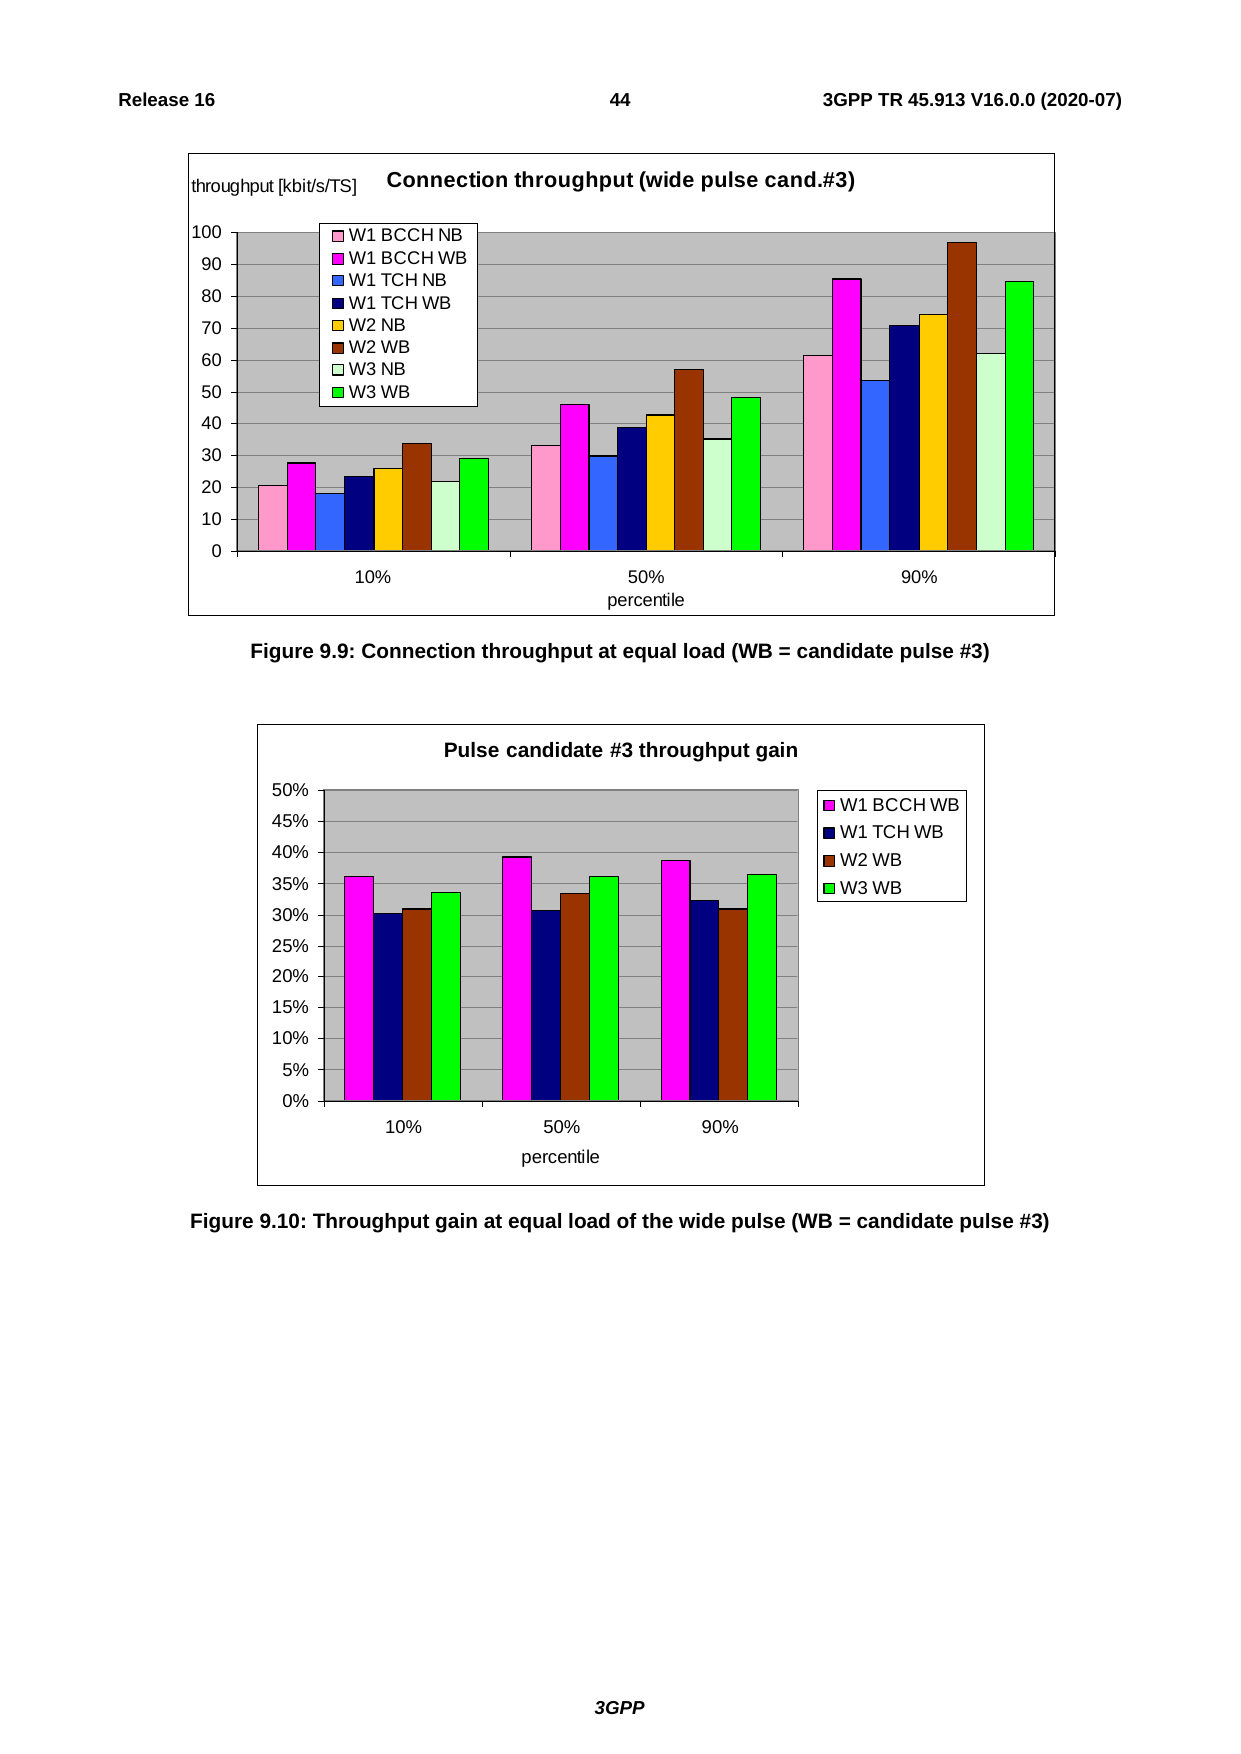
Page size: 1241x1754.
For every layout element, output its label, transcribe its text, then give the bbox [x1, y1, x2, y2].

text Figure 9.10: Throughput gain at equal load of the wide pulse (WB = candidate pulse #3) [118, 1209, 1122, 1233]
text Figure 9.9: Connection throughput at equal load (WB = candidate pulse #3) [118, 639, 1122, 663]
